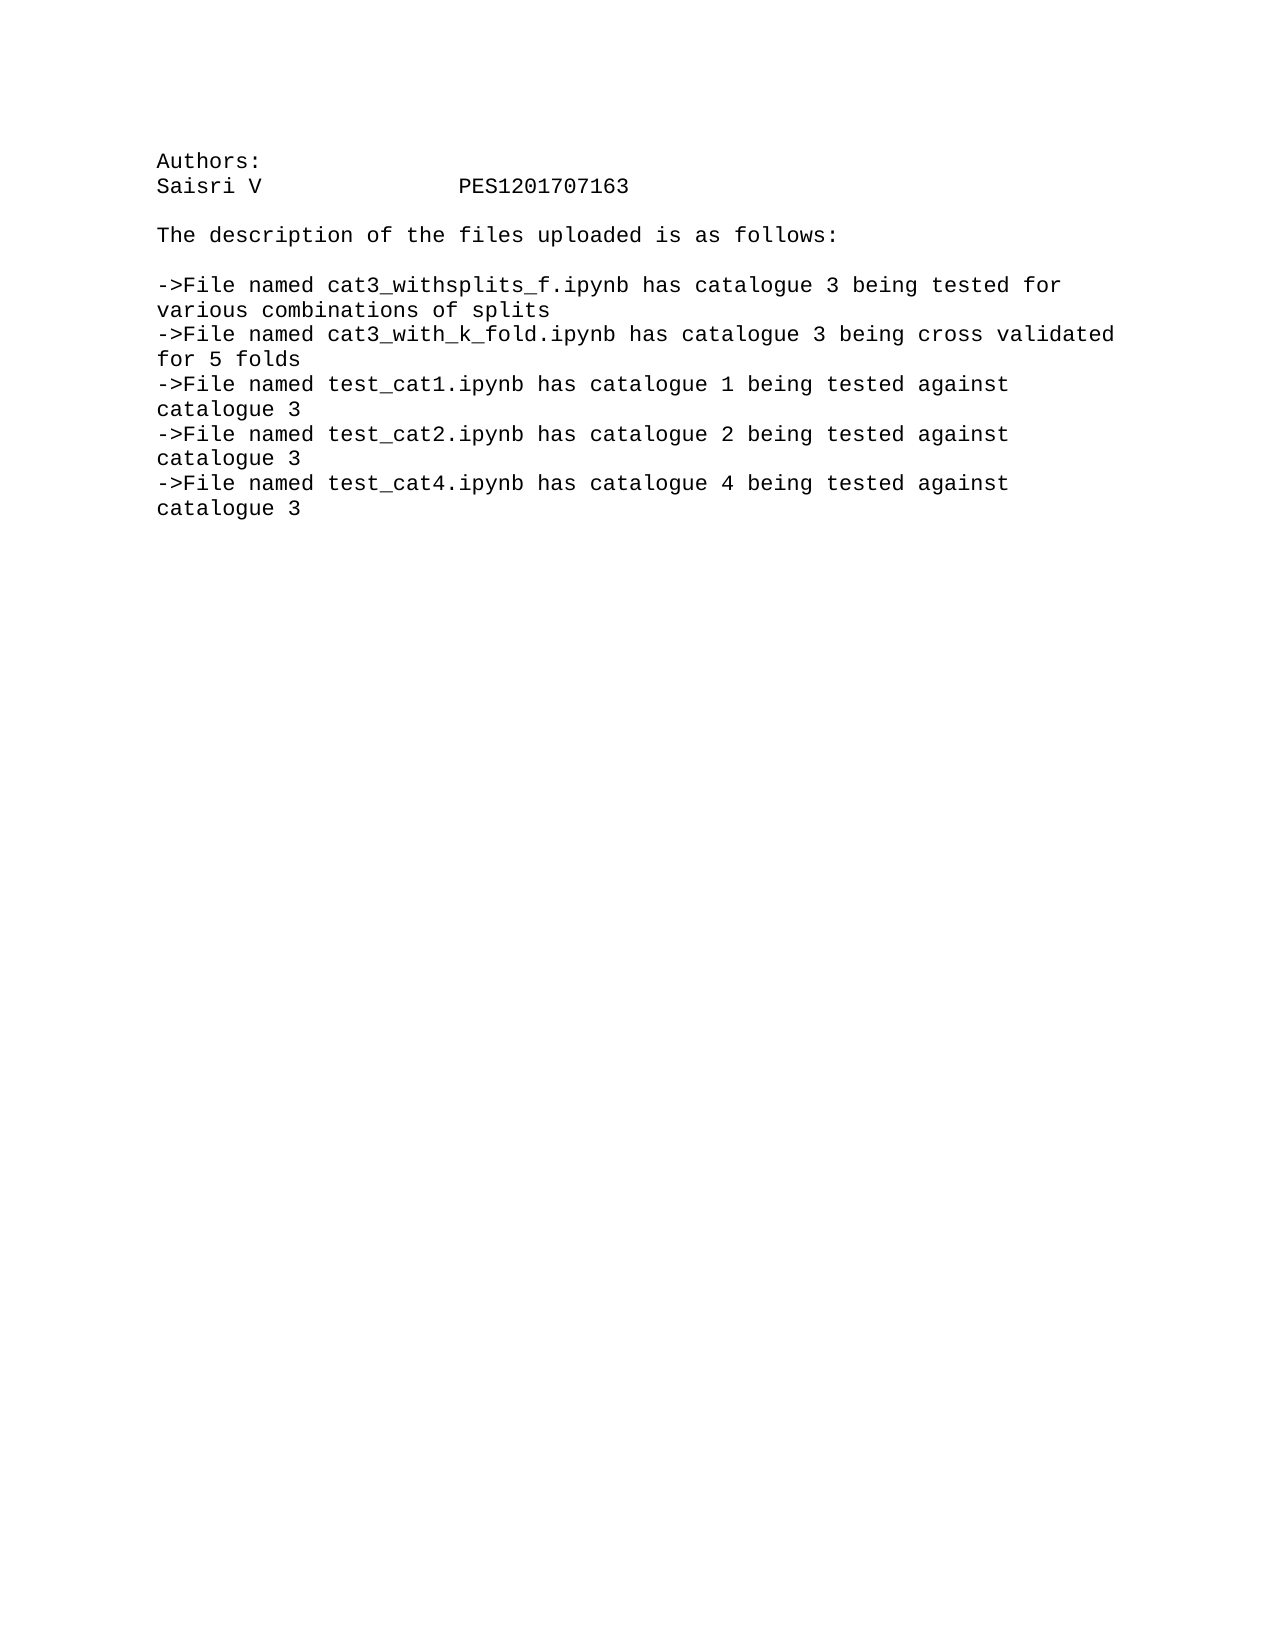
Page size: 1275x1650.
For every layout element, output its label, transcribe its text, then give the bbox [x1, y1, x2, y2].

text Saisri V PES1201707163 [156, 175, 1118, 199]
text ->File named test_cat2.ipynb has catalogue 2 being tested against catalogue 3 [156, 423, 1118, 472]
text ->File named test_cat1.ipynb has catalogue 1 being tested against catalogue 3 [156, 373, 1118, 423]
text Authors: [156, 150, 1118, 175]
text ->File named cat3_withsplits_f.ipynb has catalogue 3 being tested for various combinations of splits [156, 274, 1118, 323]
text ->File named cat3_with_k_fold.ipynb has catalogue 3 being cross validated for 5 folds [156, 323, 1118, 373]
text ->File named test_cat4.ipynb has catalogue 4 being tested against catalogue 3 [156, 472, 1118, 522]
text The description of the files uploaded is as follows: [156, 224, 1118, 249]
